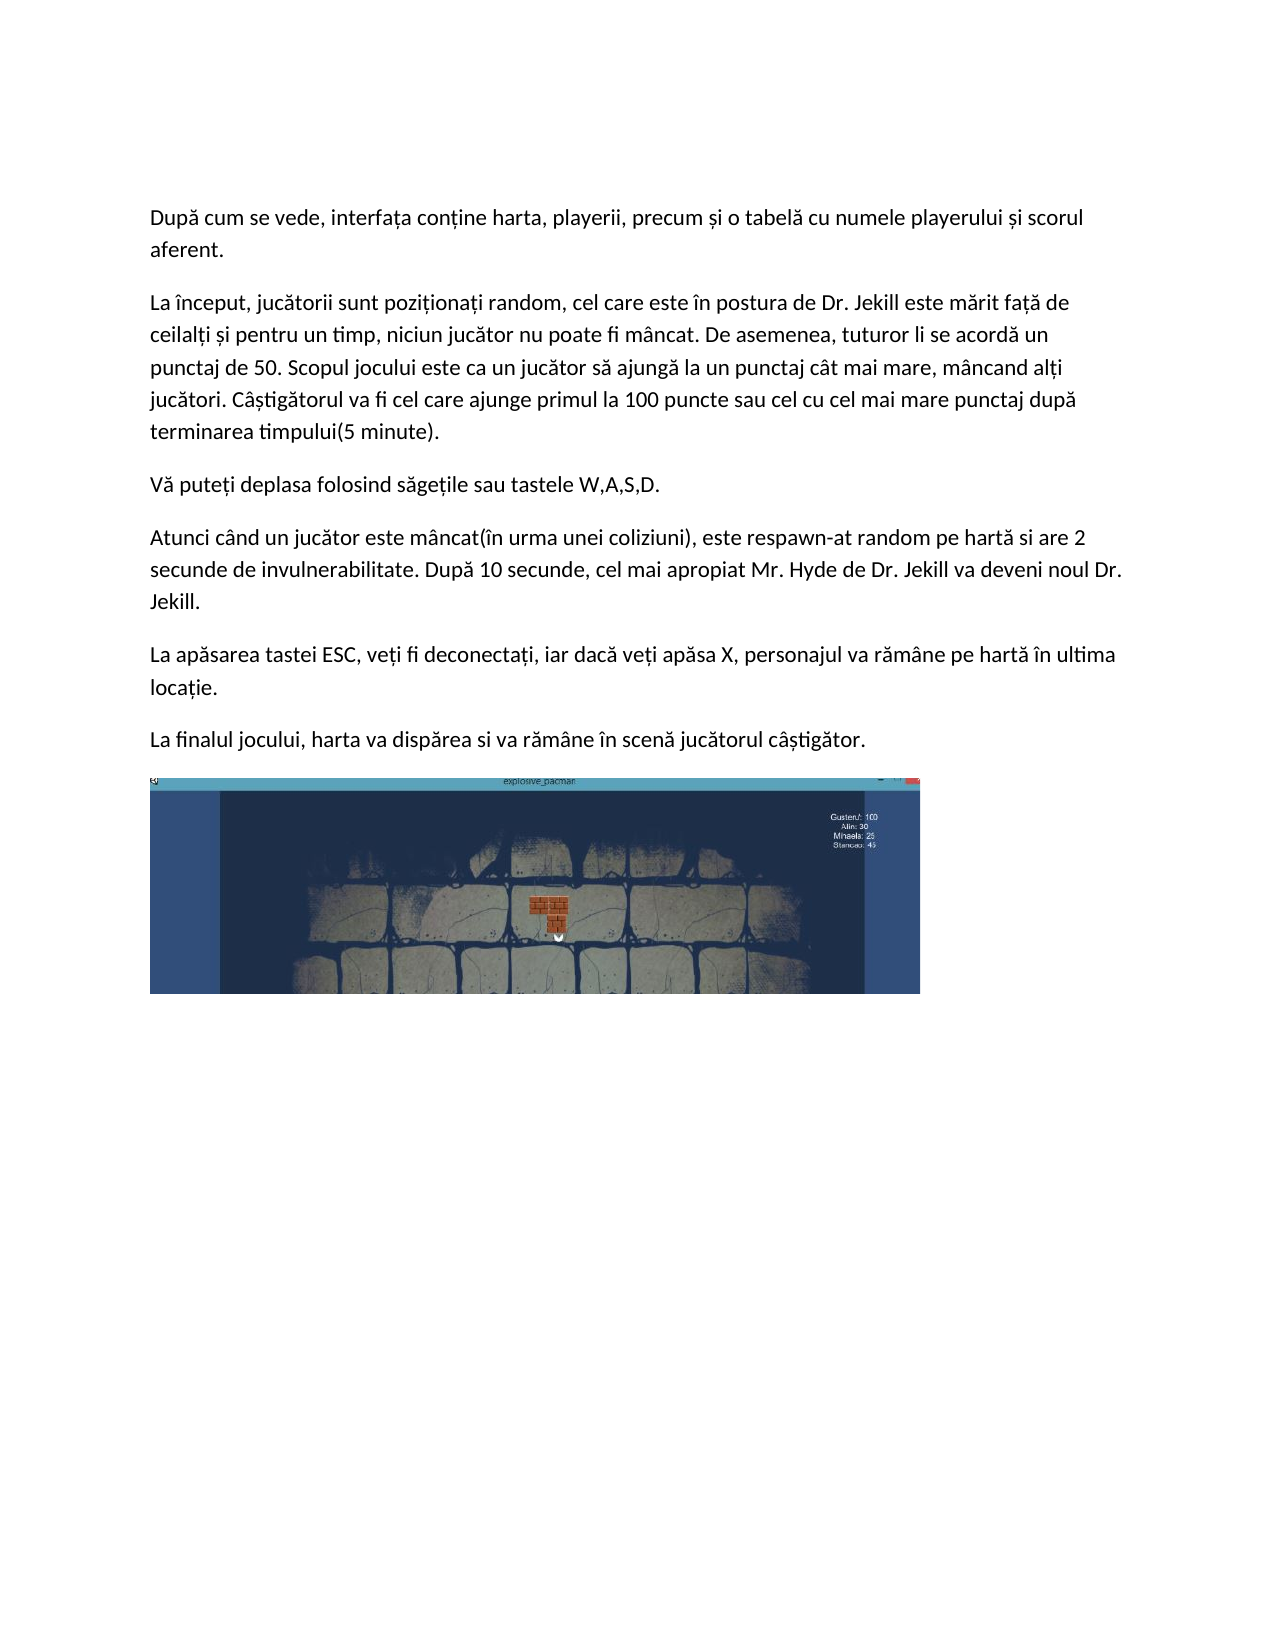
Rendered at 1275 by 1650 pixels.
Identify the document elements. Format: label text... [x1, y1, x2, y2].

picture [150, 778, 921, 994]
text La început, jucătorii sunt poziționați random, cel care este în postura de Dr. Jekill este mărit față de ceilalți și pentru un timp, niciun jucător nu poate fi mâncat. De asemenea, tuturor li se acordă un punctaj de 50. Scopul jocului este ca un jucător să ajungă la un punctaj cât mai mare, mâncand alți jucători. Câștigătorul va fi cel care ajunge primul la 100 puncte sau cel cu cel mai mare punctaj după terminarea timpului(5 minute). [150, 288, 1125, 445]
text Vă puteți deplasa folosind săgețile sau tastele W,A,S,D. [150, 470, 1125, 498]
text Atunci când un jucător este mâncat(în urma unei coliziuni), este respawn-at random pe hartă si are 2 secunde de invulnerabilitate. După 10 secunde, cel mai apropiat Mr. Hyde de Dr. Jekill va deveni noul Dr. Jekill. [150, 523, 1125, 615]
text La apăsarea tastei ESC, veți fi deconectați, iar dacă veți apăsa X, personajul va rămâne pe hartă în ultima locație. [150, 640, 1125, 701]
text La finalul jocului, harta va dispărea si va rămâne în scenă jucătorul câștigător. [150, 726, 1125, 754]
text După cum se vede, interfața conține harta, playerii, precum și o tabelă cu numele playerului și scorul aferent. [150, 203, 1125, 263]
